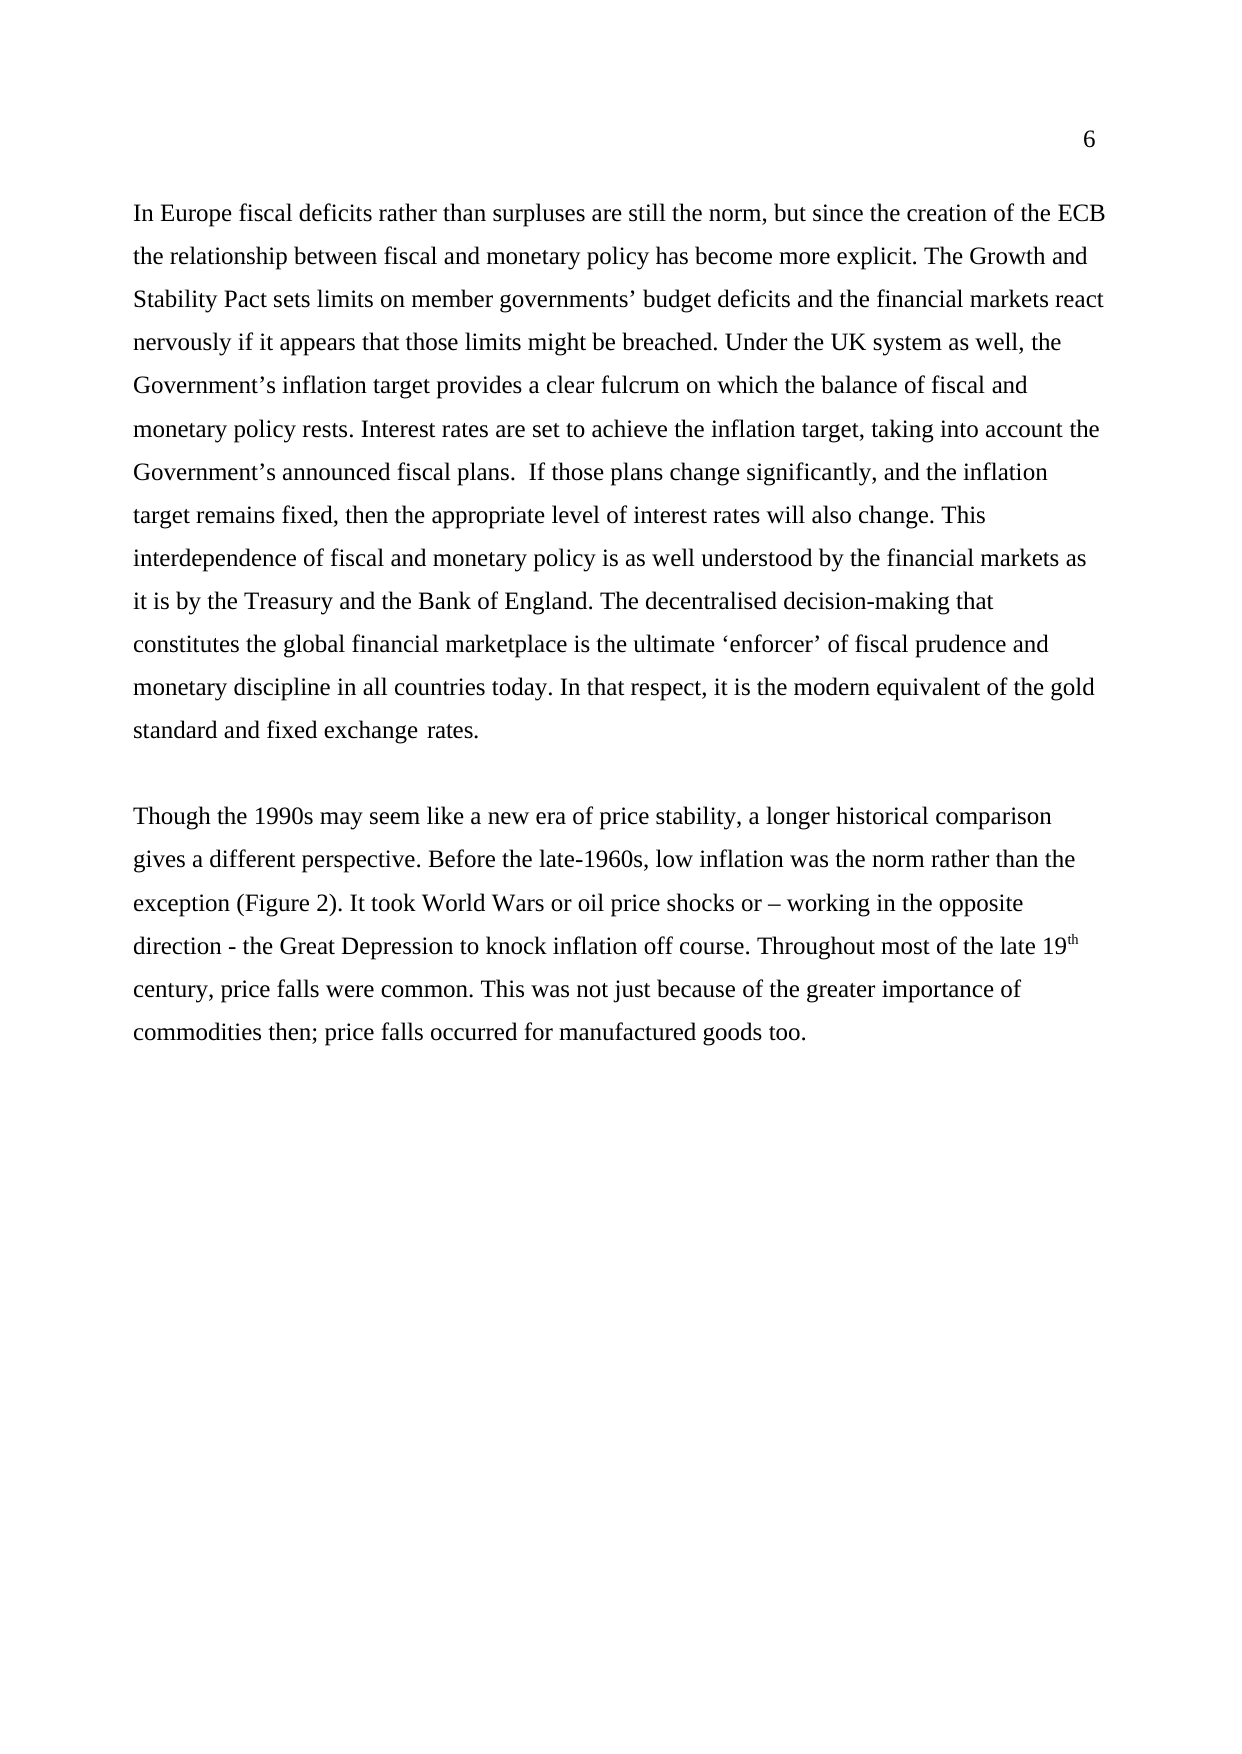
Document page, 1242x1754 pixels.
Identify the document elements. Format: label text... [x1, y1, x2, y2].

text In Europe fiscal deficits rather than surpluses are still the norm, but since the creation of the ECB the relationship between fiscal and monetary policy has become more explicit. The Growth and Stability Pact sets limits on member governments’ budget deficits and the financial markets react nervously if it appears that those limits might be breached. Under the UK system as well, the Government’s inflation target provides a clear fulcrum on which the balance of fiscal and monetary policy rests. Interest rates are set to achieve the inflation target, taking into account the Government’s announced fiscal plans. If those plans change significantly, and the inflation target remains fixed, then the appropriate level of interest rates will also change. This interdependence of fiscal and monetary policy is as well understood by the financial markets as it is by the Treasury and the Bank of England. The decentralised decision-making that constitutes the global financial marketplace is the ultimate ‘enforcer’ of fiscal prudence and monetary discipline in all countries today. In that respect, it is the modern equivalent of the gold standard and fixed exchange rates. [133, 198, 1107, 744]
text Though the 1990s may seem like a new era of price stability, a longer historical comparison gives a different perspective. Before the late-1960s, low inflation was the norm rather than the exception (Figure 2). It took World Wars or oil price shocks or – working in the opposite direction - the Great Depression to knock inflation off course. Throughout most of the late 19th century, price falls were common. This was not just because of the greater importance of commodities then; price falls occurred for manufactured goods too. [133, 801, 1097, 1046]
